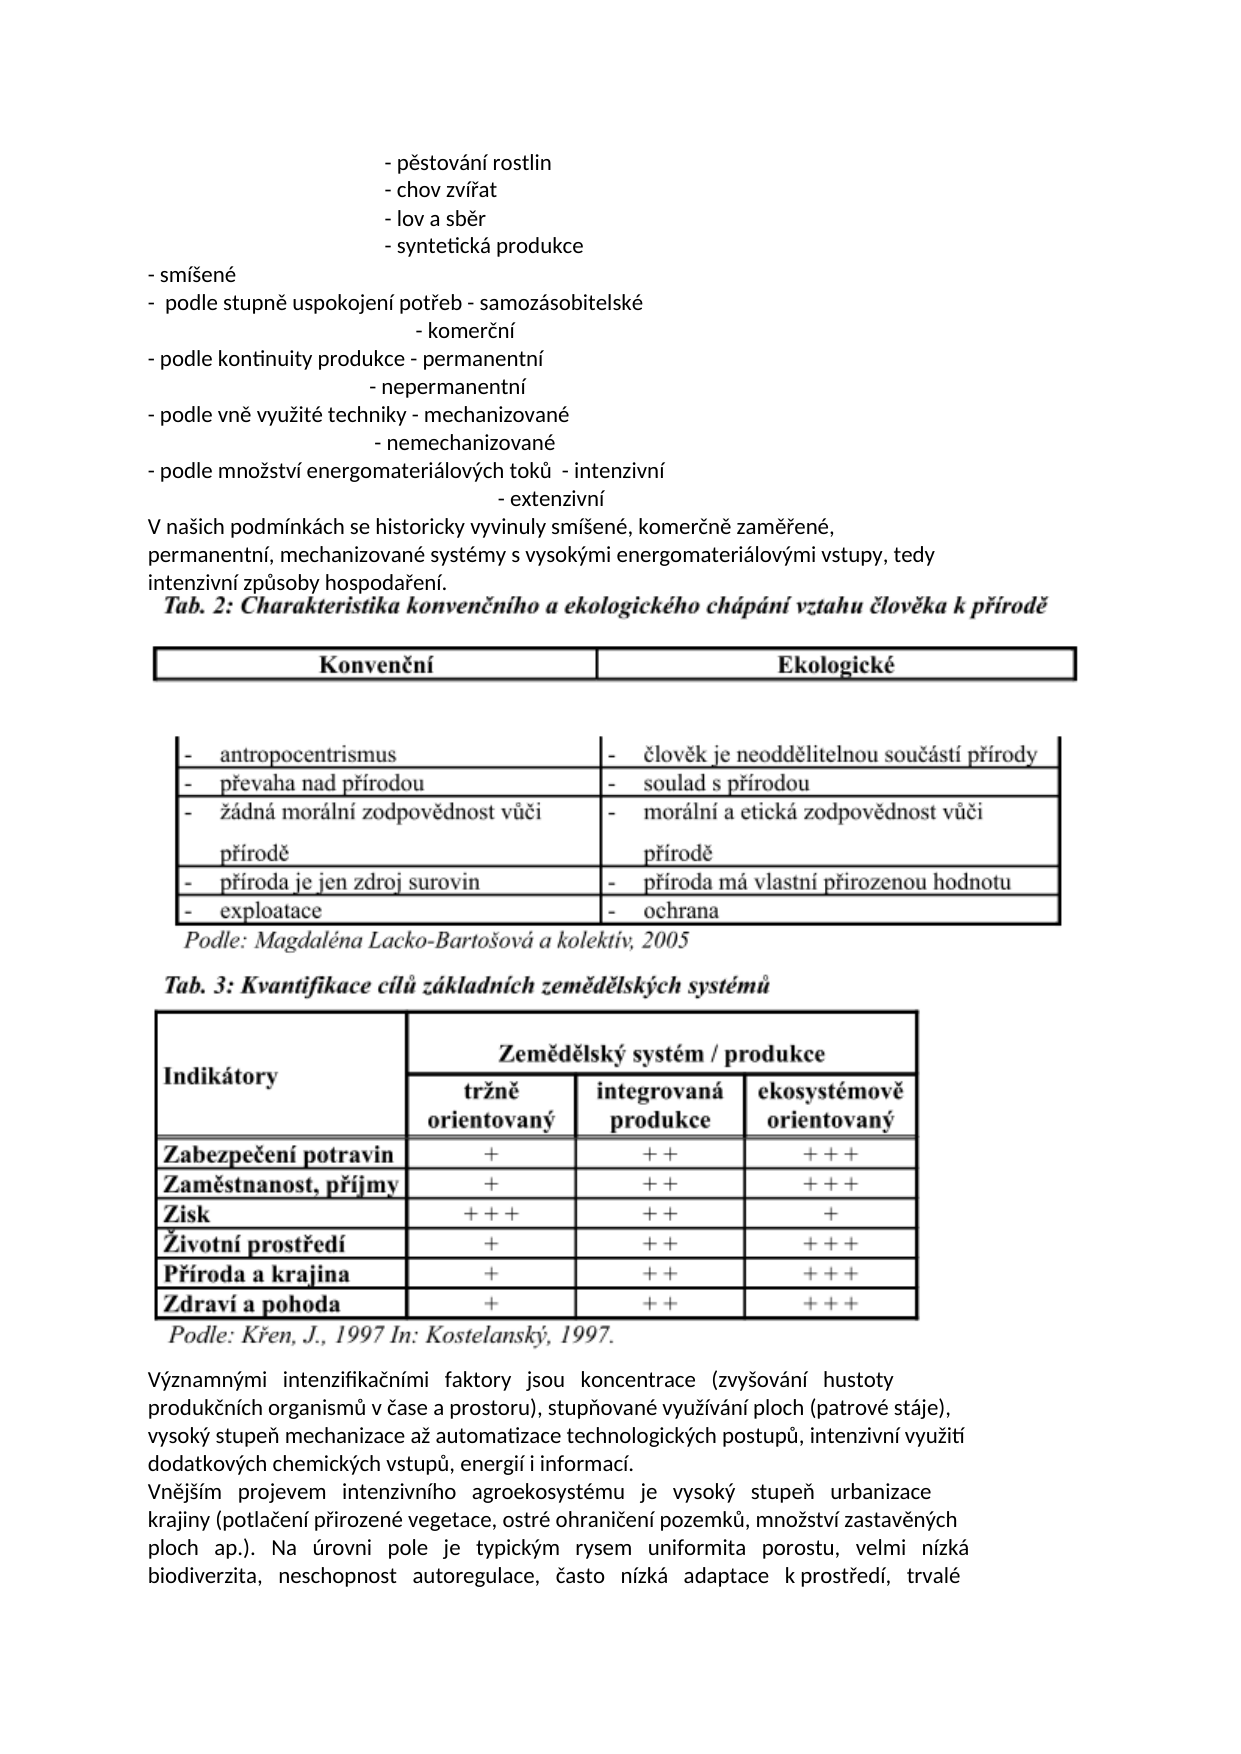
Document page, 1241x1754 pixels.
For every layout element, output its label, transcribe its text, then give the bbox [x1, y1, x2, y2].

text biodiverzita, neschopnost autoregulace, často nízká adaptace k prostředí, trvalé [148, 1561, 1093, 1589]
text - pěstování rostlin [148, 148, 1093, 176]
text intenzivní způsoby hospodaření. [148, 568, 1093, 596]
text permanentní, mechanizované systémy s vysokými energomateriálovými vstupy, tedy [148, 540, 1093, 568]
text - komerční [148, 316, 1093, 344]
text - podle vně využité techniky - mechanizované [148, 400, 1093, 428]
text ploch ap.). Na úrovni pole je typickým rysem uniformita porostu, velmi nízká [148, 1533, 1093, 1561]
text - lov a sběr [148, 204, 1093, 232]
text V našich podmínkách se historicky vyvinuly smíšené, komerčně zaměřené, [148, 512, 1093, 540]
text - smíšené [148, 260, 1093, 288]
text - podle kontinuity produkce - permanentní [148, 344, 1093, 372]
text dodatkových chemických vstupů, energií i informací. [148, 1449, 1093, 1477]
text - syntetická produkce [148, 232, 1093, 260]
text - nemechanizované [148, 428, 1093, 456]
text - chov zvířat [148, 176, 1093, 204]
text krajiny (potlačení přirozené vegetace, ostré ohraničení pozemků, množství zastavěných [148, 1505, 1093, 1533]
text - podle stupně uspokojení potřeb - samozásobitelské [148, 288, 1093, 316]
picture [147, 596, 1093, 1365]
text - extenzivní [148, 484, 1093, 512]
text Významnými intenzifikačními faktory jsou koncentrace (zvyšování hustoty [148, 1365, 1093, 1393]
text Vnějším projevem intenzivního agroekosystému je vysoký stupeň urbanizace [148, 1477, 1093, 1505]
text - nepermanentní [148, 372, 1093, 400]
text vysoký stupeň mechanizace až automatizace technologických postupů, intenzivní využití [148, 1421, 1093, 1449]
text produkčních organismů v čase a prostoru), stupňované využívání ploch (patrové stáje), [148, 1393, 1093, 1421]
text - podle množství energomateriálových toků - intenzivní [148, 456, 1093, 484]
